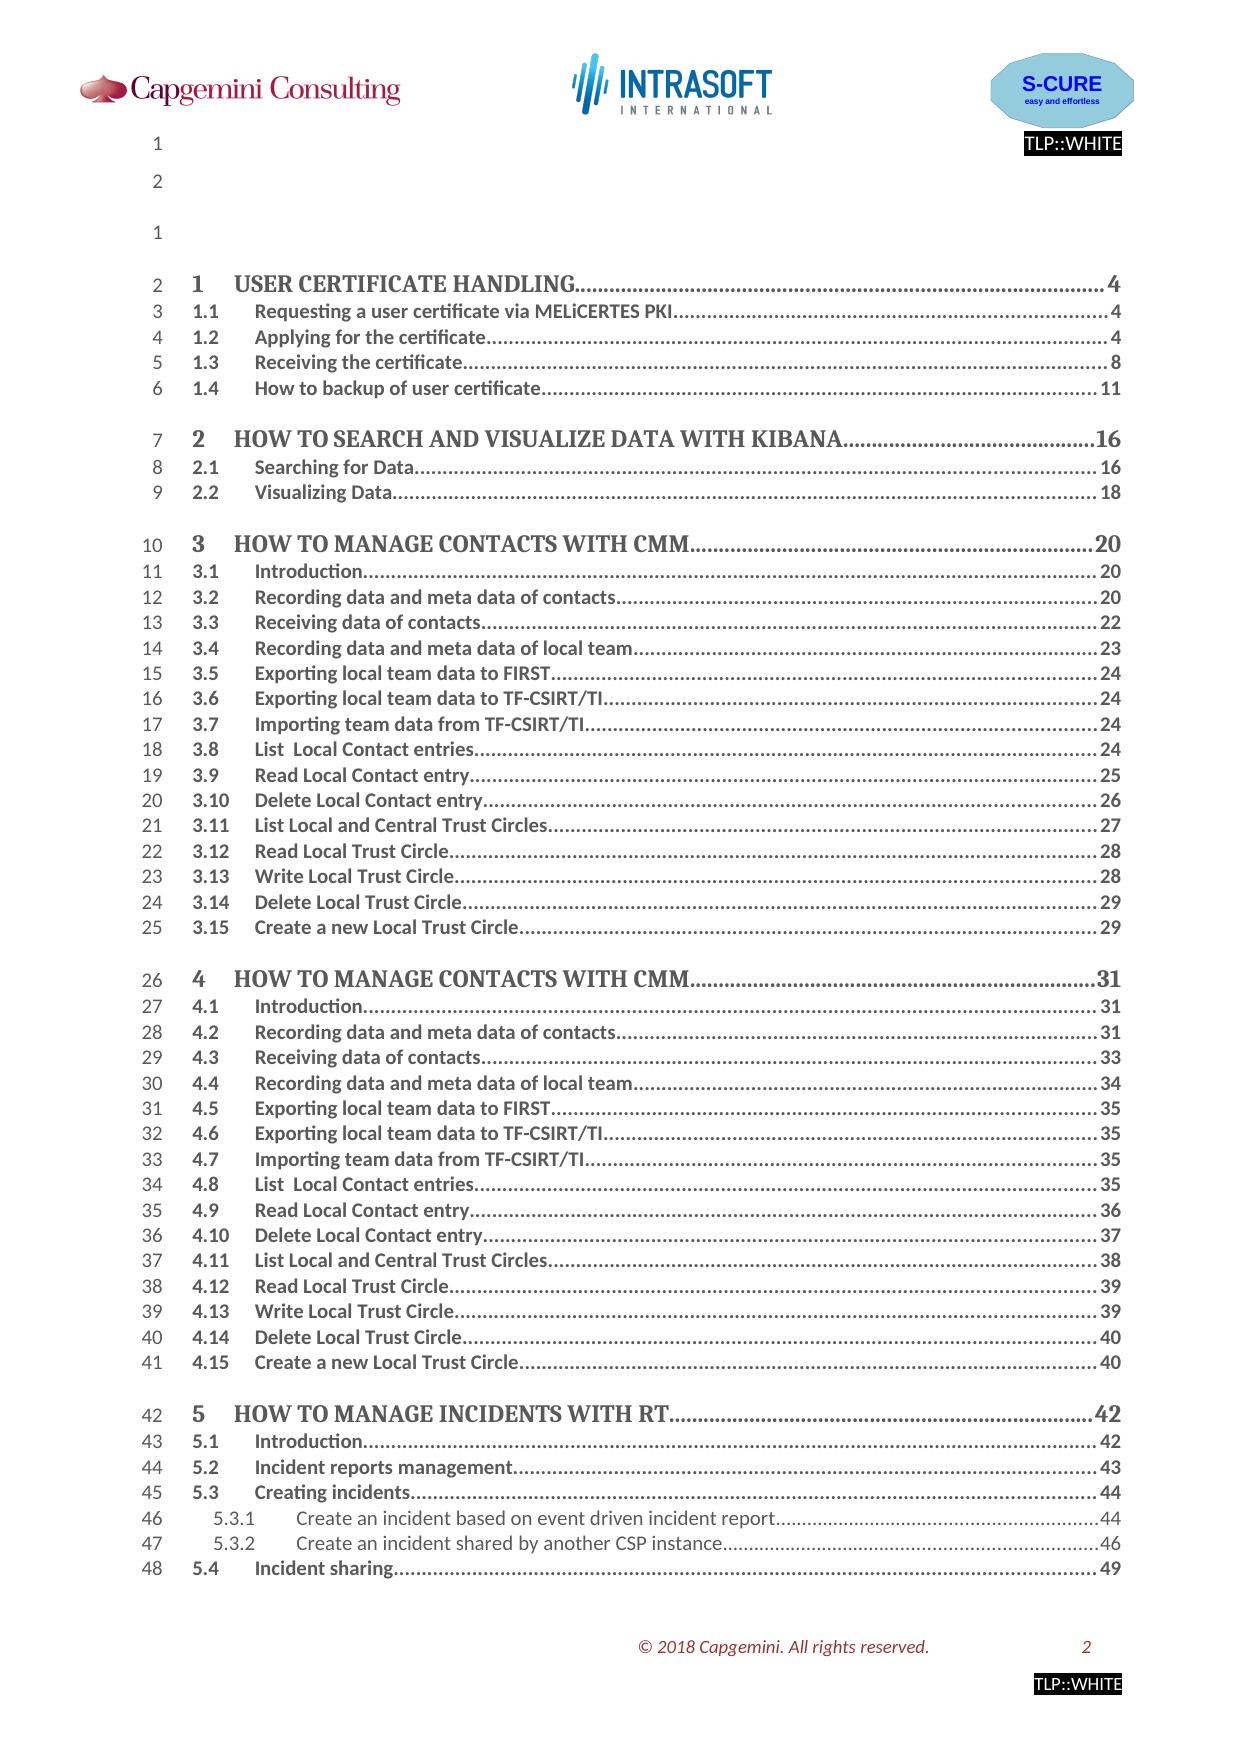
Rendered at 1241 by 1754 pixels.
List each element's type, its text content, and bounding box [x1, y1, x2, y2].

text 3.11 List Local and Central Trust Circles 27 [192, 813, 1122, 838]
text 4.4 Recording data and meta data of local team 34 [192, 1070, 1122, 1095]
picture [571, 52, 773, 116]
text 3.2 Recording data and meta data of contacts 20 [192, 584, 1122, 609]
text 4.11 List Local and Central Trust Circles 38 [192, 1248, 1122, 1273]
text 4.10 Delete Local Contact entry 37 [192, 1222, 1122, 1248]
text 4.15 Create a new Local Trust Circle 40 [192, 1349, 1122, 1375]
text 4.13 Write Local Trust Circle 39 [192, 1298, 1122, 1324]
text 4 How to manage contacts with CMM 31 [192, 965, 1122, 993]
text 4.3 Receiving data of contacts 33 [192, 1044, 1122, 1070]
text 3.12 Read Local Trust Circle 28 [192, 838, 1122, 863]
text 2 How to search and visualize data with Kibana 16 [192, 425, 1122, 454]
text 3.13 Write Local Trust Circle 28 [192, 863, 1122, 889]
text 2.2 Visualizing Data 18 [192, 479, 1122, 505]
text 3 How to manage contacts with CMM 20 [192, 530, 1122, 558]
text 3.6 Exporting local team data to TF-CSIRT/TI 24 [192, 686, 1122, 711]
text 4.12 Read Local Trust Circle 39 [192, 1273, 1122, 1298]
text 3.4 Recording data and meta data of local team 23 [192, 635, 1122, 660]
text 5.3.2 Create an incident shared by another CSP instance 46 [213, 1530, 1122, 1556]
text 4.5 Exporting local team data to FIRST 35 [192, 1095, 1122, 1121]
text 3.8 List Local Contact entries 24 [192, 736, 1122, 762]
text 4.1 Introduction 31 [192, 993, 1122, 1019]
text 5.3.1 Create an incident based on event driven incident report 44 [213, 1505, 1122, 1530]
text 5 How to manage incidents with RT 42 [192, 1400, 1122, 1428]
text 4.9 Read Local Contact entry 36 [192, 1197, 1122, 1222]
text 4.8 List Local Contact entries 35 [192, 1171, 1122, 1197]
text 1.2 Applying for the certificate 4 [192, 324, 1122, 349]
text 3.9 Read Local Contact entry 25 [192, 762, 1122, 787]
text 4.2 Recording data and meta data of contacts 31 [192, 1019, 1122, 1044]
text 5.2 Incident reports management 43 [192, 1454, 1122, 1479]
text 5.4 Incident sharing 49 [192, 1556, 1122, 1581]
text 2.1 Searching for Data 16 [192, 454, 1122, 479]
text 3.7 Importing team data from TF-CSIRT/TI 24 [192, 711, 1122, 736]
text 3.1 Introduction 20 [192, 558, 1122, 584]
text 1.1 Requesting a user certificate via MELiCERTES PKI 4 [192, 298, 1122, 324]
text 5.3 Creating incidents 44 [192, 1479, 1122, 1505]
text 3.10 Delete Local Contact entry 26 [192, 787, 1122, 813]
text 5.1 Introduction 42 [192, 1428, 1122, 1454]
text 3.5 Exporting local team data to FIRST 24 [192, 660, 1122, 686]
text 1.4 How to backup of user certificate 11 [192, 375, 1122, 400]
text 1.3 Receiving the certificate 8 [192, 349, 1122, 375]
text 3.3 Receiving data of contacts 22 [192, 609, 1122, 635]
text 3.15 Create a new Local Trust Circle 29 [192, 914, 1122, 940]
text 1 User certificate handling 4 [192, 270, 1122, 298]
text 4.14 Delete Local Trust Circle 40 [192, 1324, 1122, 1349]
text 3.14 Delete Local Trust Circle 29 [192, 889, 1122, 914]
text 4.6 Exporting local team data to TF-CSIRT/TI 35 [192, 1121, 1122, 1146]
text 4.7 Importing team data from TF-CSIRT/TI 35 [192, 1146, 1122, 1171]
